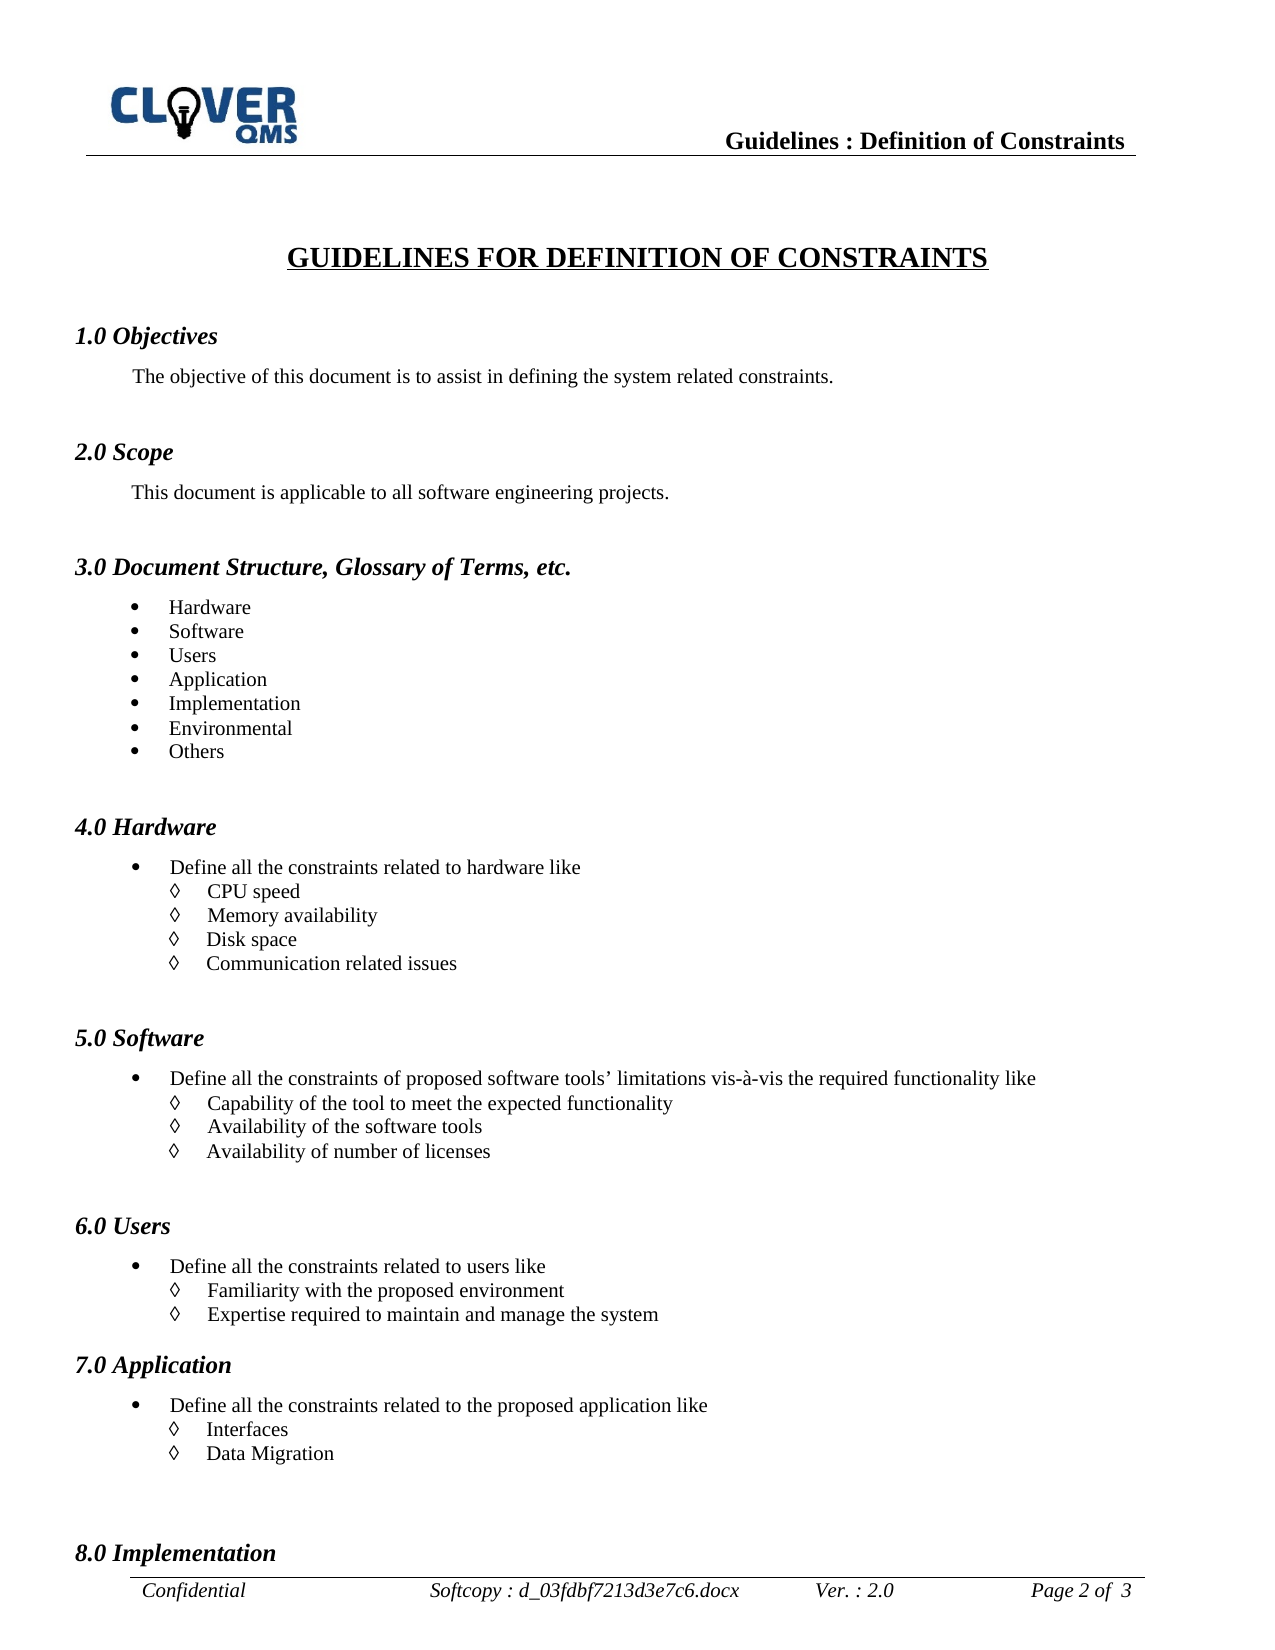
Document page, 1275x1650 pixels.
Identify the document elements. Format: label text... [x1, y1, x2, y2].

list Interfaces [169, 1417, 1200, 1441]
text The objective of this document is to assist in defining the system related constraints. [132, 364, 1200, 388]
list Objectives [75, 321, 1200, 350]
list Hardware [131, 595, 1200, 619]
list Hardware [75, 812, 1200, 840]
list Environmental [131, 715, 1200, 739]
text This document is applicable to all software engineering projects. [131, 480, 1200, 504]
list Disk space [169, 927, 1200, 951]
list Software [75, 1023, 1200, 1052]
list Capability of the tool to meet the expected functionality [169, 1090, 1200, 1114]
list Communication related issues [169, 951, 1200, 975]
list Software [131, 619, 1200, 643]
list Expertise required to maintain and manage the system [169, 1302, 1200, 1326]
list CPU speed [169, 879, 1200, 903]
list Scope [75, 437, 1200, 465]
list Others [131, 739, 1200, 763]
picture [97, 75, 312, 155]
list Availability of the software tools [169, 1114, 1200, 1138]
list Application [131, 667, 1200, 691]
list Availability of number of licenses [169, 1138, 1200, 1163]
text GUIDELINES FOR DEFINITION OF CONSTRAINTS [75, 240, 1200, 273]
list Application [75, 1350, 1200, 1379]
list Implementation [131, 691, 1200, 715]
list Implementation [75, 1538, 1200, 1566]
list Memory availability [169, 903, 1200, 927]
list Data Migration [169, 1441, 1200, 1465]
list Familiarity with the proposed environment [169, 1278, 1200, 1302]
list Define all the constraints of proposed software tools’ limitations vis-à-vis the required functionality like [132, 1066, 1200, 1090]
list Users [131, 643, 1200, 667]
list Define all the constraints related to users like [132, 1254, 1200, 1278]
list Define all the constraints related to the proposed application like [132, 1393, 1200, 1417]
list Users [75, 1211, 1200, 1239]
list Document Structure, Glossary of Terms, etc. [75, 552, 1200, 581]
list Define all the constraints related to hardware like [132, 855, 1200, 879]
